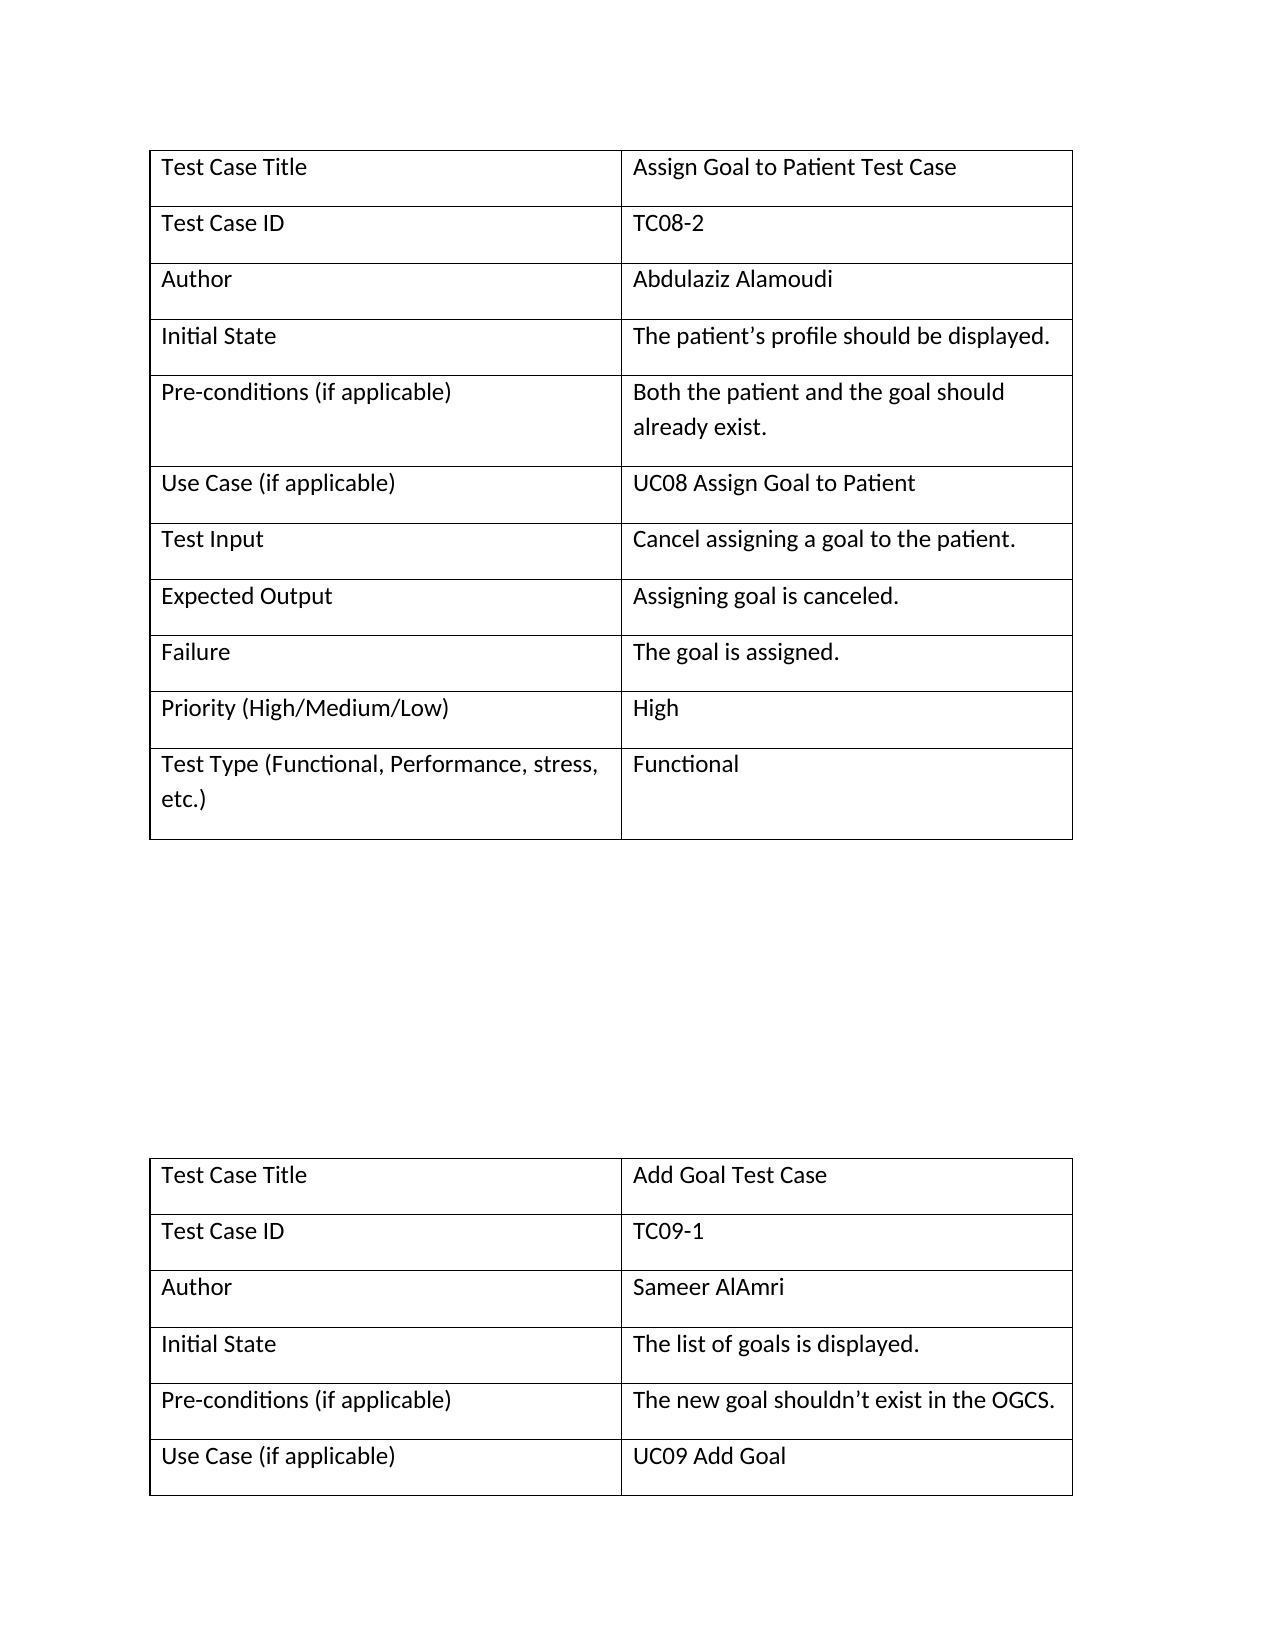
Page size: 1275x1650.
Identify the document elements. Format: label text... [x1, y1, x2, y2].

table_cell Test Case ID [151, 207, 621, 262]
table_cell Author [151, 264, 621, 319]
table_cell TC08-2 [622, 207, 1072, 262]
table_cell Pre-conditions (if applicable) [151, 376, 621, 466]
table_cell Pre-conditions (if applicable) [151, 1384, 621, 1439]
table_cell The list of goals is displayed. [622, 1328, 1072, 1383]
table_cell Use Case (if applicable) [151, 467, 621, 522]
table_cell Failure [151, 636, 621, 691]
table_cell Priority (High/Medium/Low) [151, 692, 621, 747]
table_cell Test Type (Functional, Performance, stress, etc.) [151, 749, 621, 839]
table_cell Test Case ID [151, 1215, 621, 1270]
table_cell Sameer AlAmri [622, 1271, 1072, 1327]
table_header Assign Goal to Patient Test Case [622, 151, 1072, 206]
table_cell Author [151, 1271, 621, 1327]
table_cell Expected Output [151, 580, 621, 635]
table_cell UC09 Add Goal [622, 1440, 1072, 1495]
table_cell Use Case (if applicable) [151, 1440, 621, 1495]
table_cell Abdulaziz Alamoudi [622, 264, 1072, 319]
table_cell Both the patient and the goal should already exist. [622, 376, 1072, 466]
table_header Test Case Title [151, 1159, 621, 1214]
table_cell High [622, 692, 1072, 747]
table_cell UC08 Assign Goal to Patient [622, 467, 1072, 522]
table_cell Functional [622, 749, 1072, 839]
table_cell The patient’s profile should be displayed. [622, 320, 1072, 375]
table_header Test Case Title [151, 151, 621, 206]
table_cell Initial State [151, 1328, 621, 1383]
table_cell Cancel assigning a goal to the patient. [622, 524, 1072, 579]
table_header Add Goal Test Case [622, 1159, 1072, 1214]
table_cell TC09-1 [622, 1215, 1072, 1270]
table_cell The goal is assigned. [622, 636, 1072, 691]
table_cell Assigning goal is canceled. [622, 580, 1072, 635]
table_cell Test Input [151, 524, 621, 579]
table_cell Initial State [151, 320, 621, 375]
table_cell The new goal shouldn’t exist in the OGCS. [622, 1384, 1072, 1439]
